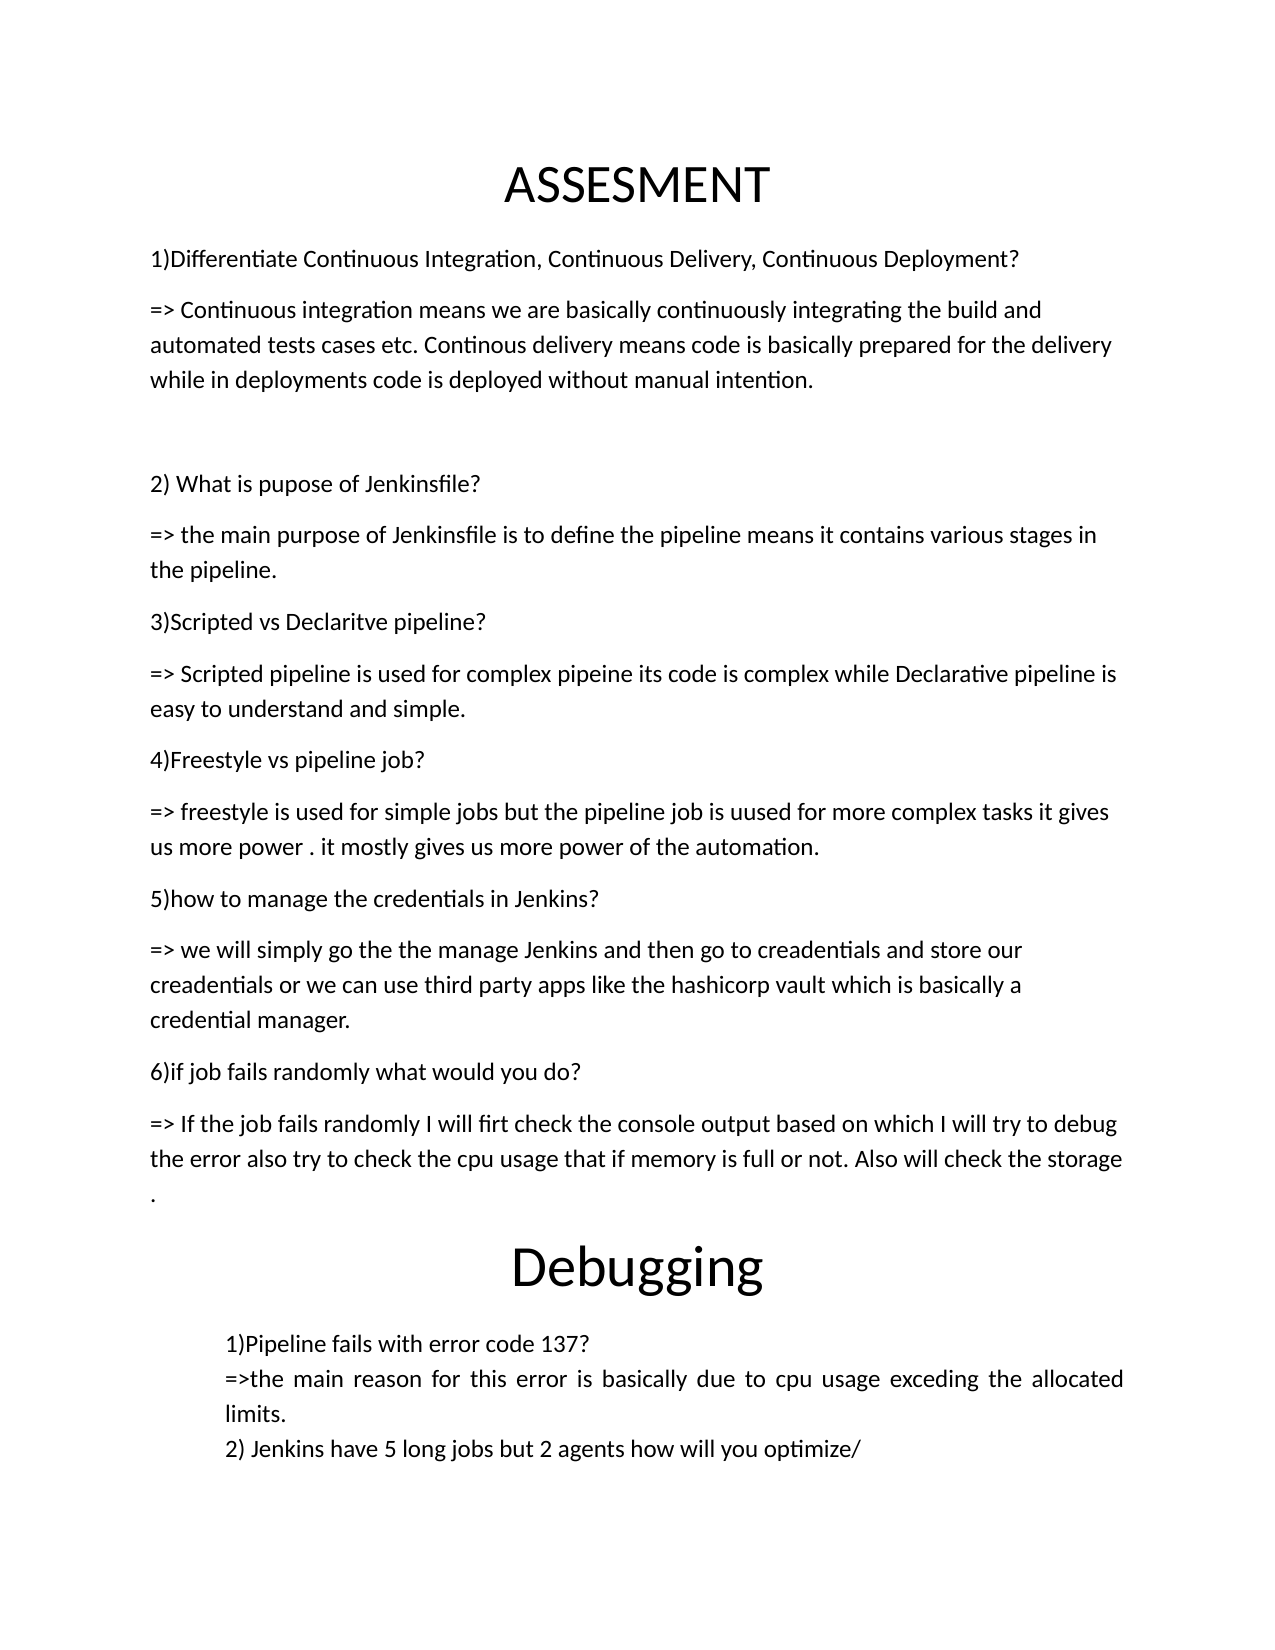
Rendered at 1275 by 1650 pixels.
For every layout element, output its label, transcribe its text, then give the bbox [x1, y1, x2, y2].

text => Scripted pipeline is used for complex pipeine its code is complex while Declarative pipeline is easy to understand and simple. [150, 658, 1125, 723]
list =>the main reason for this error is basically due to cpu usage exceding the allocated limits. [225, 1363, 1125, 1428]
text => Continuous integration means we are basically continuously integrating the build and automated tests cases etc. Continous delivery means code is basically prepared for the delivery while in deployments code is deployed without manual intention. [150, 294, 1125, 395]
text 4)Freestyle vs pipeline job? [150, 744, 1125, 775]
list 2) Jenkins have 5 long jobs but 2 agents how will you optimize/ [225, 1433, 1125, 1463]
text => the main purpose of Jenkinsfile is to define the pipeline means it contains various stages in the pipeline. [150, 519, 1125, 585]
text 1)Differentiate Continuous Integration, Continuous Delivery, Continuous Deployment? [150, 243, 1125, 273]
text 3)Scripted vs Declaritve pipeline? [150, 606, 1125, 637]
text => If the job fails randomly I will firt check the console output based on which I will try to debug the error also try to check the cpu usage that if memory is full or not. Also will check the storage . [150, 1108, 1125, 1208]
text 2) What is pupose of Jenkinsfile? [150, 468, 1125, 498]
text 6)if job fails randomly what would you do? [150, 1056, 1125, 1087]
text => we will simply go the the manage Jenkins and then go to creadentials and store our creadentials or we can use third party apps like the hashicorp vault which is basically a credential manager. [150, 934, 1125, 1035]
text Debugging [150, 1229, 1125, 1301]
text ASSESMENT [150, 150, 1125, 216]
text => freestyle is used for simple jobs but the pipeline job is uused for more complex tasks it gives us more power . it mostly gives us more power of the automation. [150, 796, 1125, 862]
list 1)Pipeline fails with error code 137? [225, 1328, 1125, 1358]
text 5)how to manage the credentials in Jenkins? [150, 883, 1125, 913]
